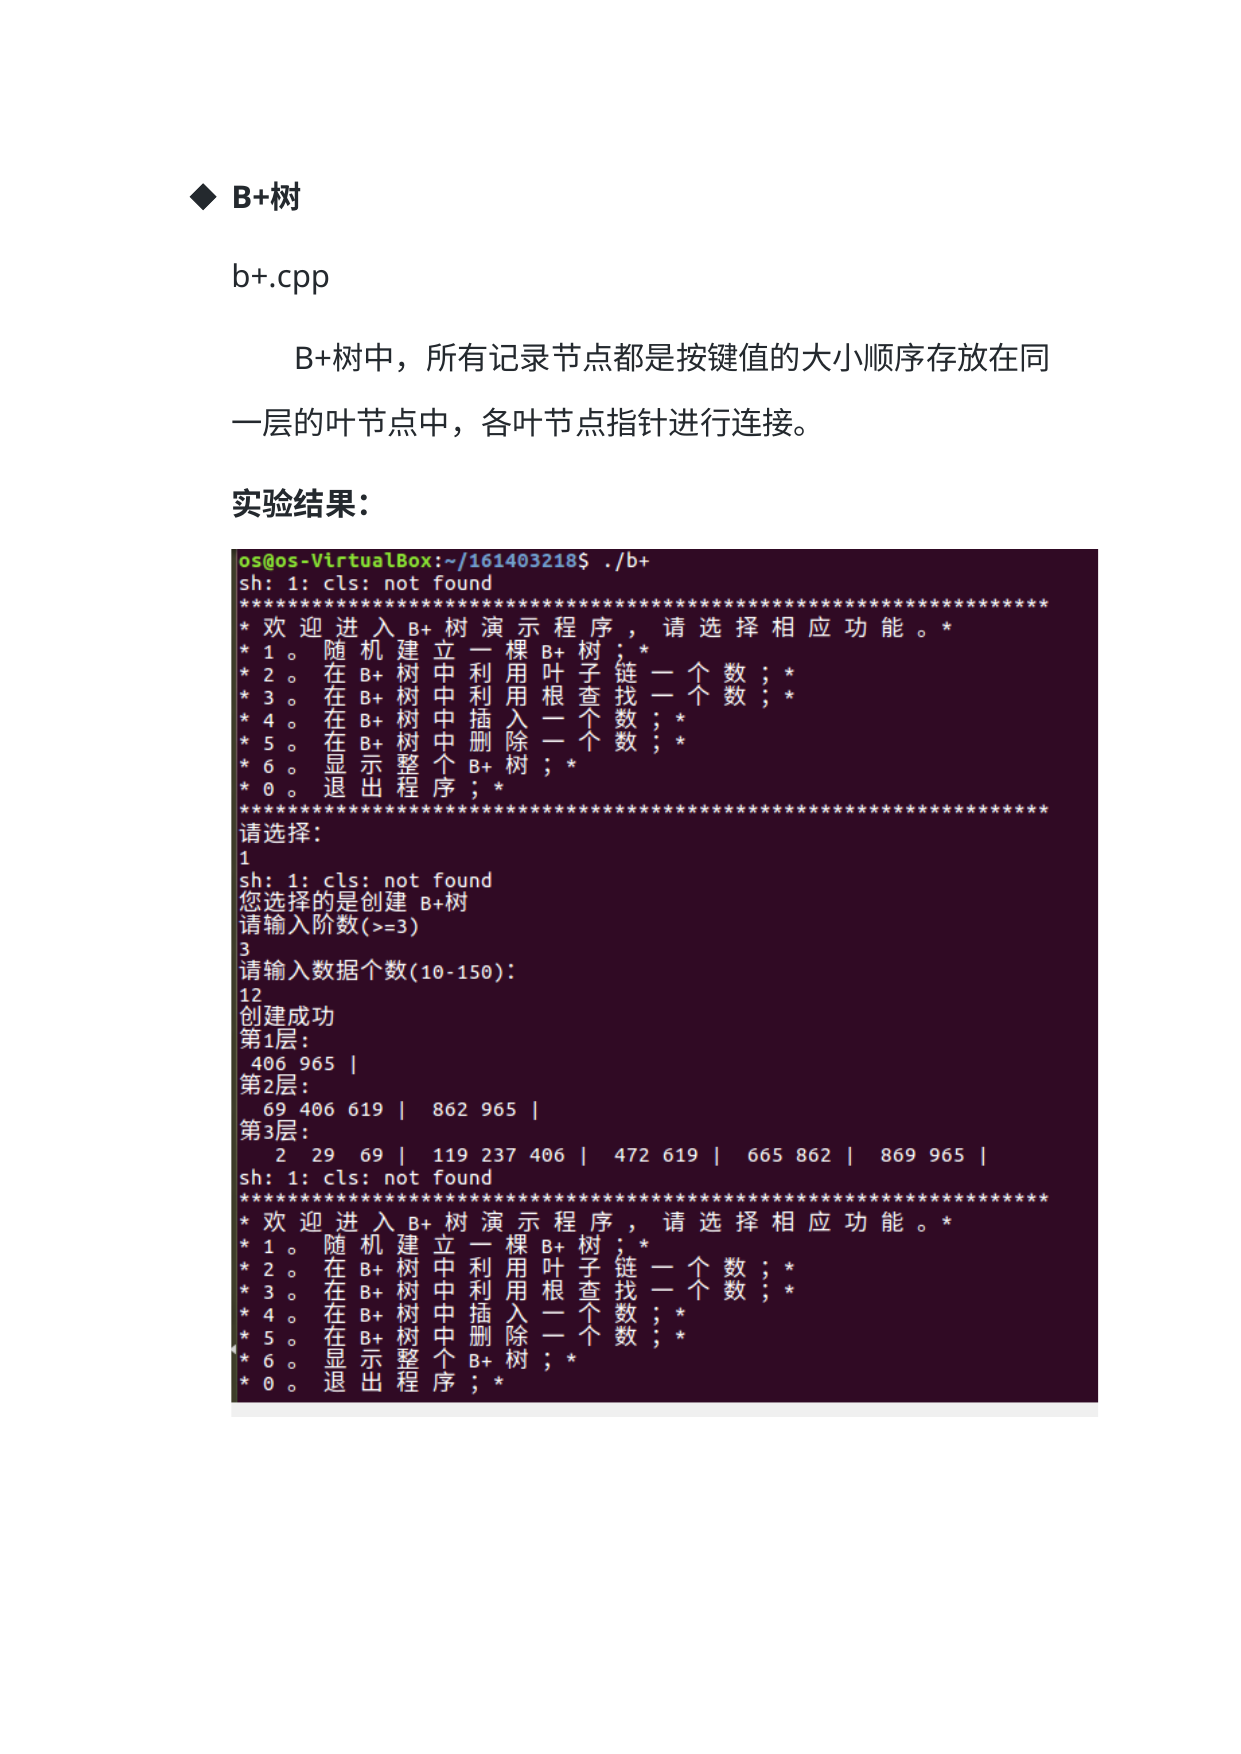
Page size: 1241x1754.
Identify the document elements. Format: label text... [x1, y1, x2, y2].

list B+树 [187, 162, 1053, 227]
list B+树中，所有记录节点都是按键值的大小顺序存放在同一层的叶节点中，各叶节点指针进行连接。 [231, 323, 1053, 453]
picture [231, 549, 1099, 1417]
list 实验结果： [231, 469, 1053, 534]
list b+.cpp [231, 243, 1053, 308]
